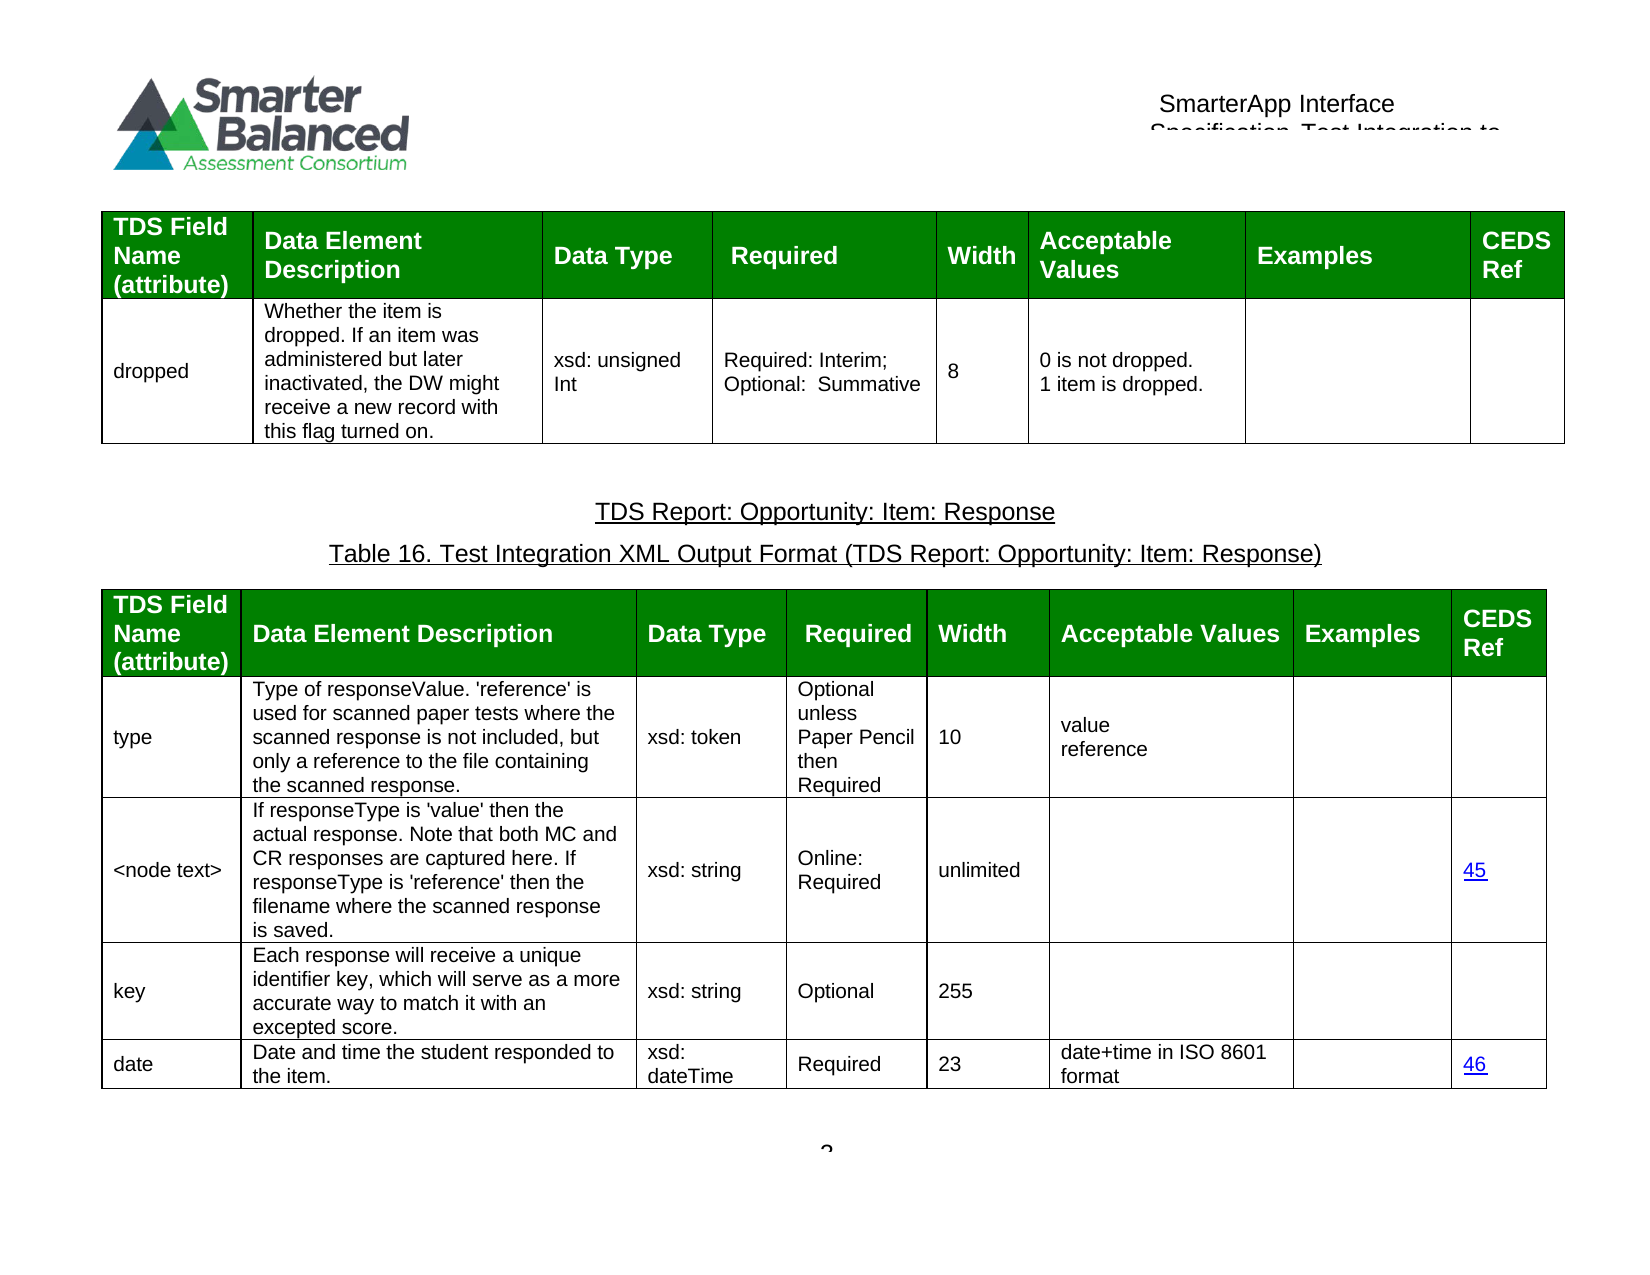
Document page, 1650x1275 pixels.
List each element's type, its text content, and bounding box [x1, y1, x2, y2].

table_header Required [713, 212, 936, 298]
table_cell Online: Required [787, 798, 926, 942]
table_header TDS Field Name (attribute) [103, 590, 240, 676]
table_cell xsd: string [637, 798, 786, 942]
table_cell 255 [928, 943, 1049, 1038]
table_cell Each response will receive a unique identifier key, which will serve as a more accurate way to match it with an excepted score. [242, 943, 636, 1038]
table_cell type [103, 677, 240, 797]
table_header Data Type [637, 590, 786, 676]
table_header Required [787, 590, 926, 676]
table_cell key [103, 943, 240, 1038]
table_cell [1452, 943, 1546, 1038]
table_header Data Element Description [242, 590, 636, 676]
table_cell [1246, 299, 1470, 443]
table_header Data Type [543, 212, 712, 298]
table_cell date [103, 1040, 240, 1087]
table_cell [1452, 677, 1546, 797]
table_header Examples [1294, 590, 1451, 676]
table_header TDS Field Name (attribute) [103, 212, 252, 298]
table_cell xsd: dateTime [637, 1040, 786, 1087]
table_cell 0 is not dropped. 1 item is dropped. [1029, 299, 1245, 443]
table_header Acceptable Values [1029, 212, 1245, 298]
table_cell Required [787, 1040, 926, 1087]
table_cell 8 [937, 299, 1028, 443]
table_header CEDS Ref [1452, 590, 1546, 676]
table_cell [1471, 299, 1564, 443]
table_header Width [937, 212, 1028, 298]
table_cell [1050, 943, 1293, 1038]
table_cell date+time in ISO 8601 format [1050, 1040, 1293, 1087]
text Table 16. Test Integration XML Output Format (TDS Report: Opportunity: Item: Response) [327, 538, 1323, 567]
picture [113, 75, 409, 170]
table_cell xsd: token [637, 677, 786, 797]
table_header Data Element Description [254, 212, 542, 298]
table_cell 45 [1452, 798, 1546, 942]
table_header Examples [1246, 212, 1470, 298]
table_cell [1294, 943, 1451, 1038]
table_cell 46 [1452, 1040, 1546, 1087]
table_cell Whether the item is dropped. If an item was administered but later inactivated, the DW might receive a new record with this flag turned on. [254, 299, 542, 443]
table_cell xsd: string [637, 943, 786, 1038]
table_cell Optional [787, 943, 926, 1038]
table_header Acceptable Values [1050, 590, 1293, 676]
table_cell 23 [928, 1040, 1049, 1087]
table_cell [1050, 798, 1293, 942]
table_cell Type of responseValue. 'reference' is used for scanned paper tests where the scanned response is not included, but only a reference to the file containing the scanned response. [242, 677, 636, 797]
table_cell dropped [103, 299, 252, 443]
table_cell xsd: unsigned Int [543, 299, 712, 443]
table_cell [1294, 798, 1451, 942]
table_header CEDS Ref [1471, 212, 1564, 298]
table_cell 10 [928, 677, 1049, 797]
text TDS Report: Opportunity: Item: Response [327, 497, 1323, 526]
table_cell Optional unless Paper Pencil then Required [787, 677, 926, 797]
table_cell If responseType is 'value' then the actual response. Note that both MC and CR responses are captured here. If responseType is 'reference' then the filename where the scanned response is saved. [242, 798, 636, 942]
table_cell unlimited [928, 798, 1049, 942]
table_cell Required: Interim; Optional: Summative [713, 299, 936, 443]
table_cell [1294, 1040, 1451, 1087]
table_cell [1294, 677, 1451, 797]
table_cell <node text> [103, 798, 240, 942]
table_cell value reference [1050, 677, 1293, 797]
table_header Width [928, 590, 1049, 676]
table_cell Date and time the student responded to the item. [242, 1040, 636, 1087]
